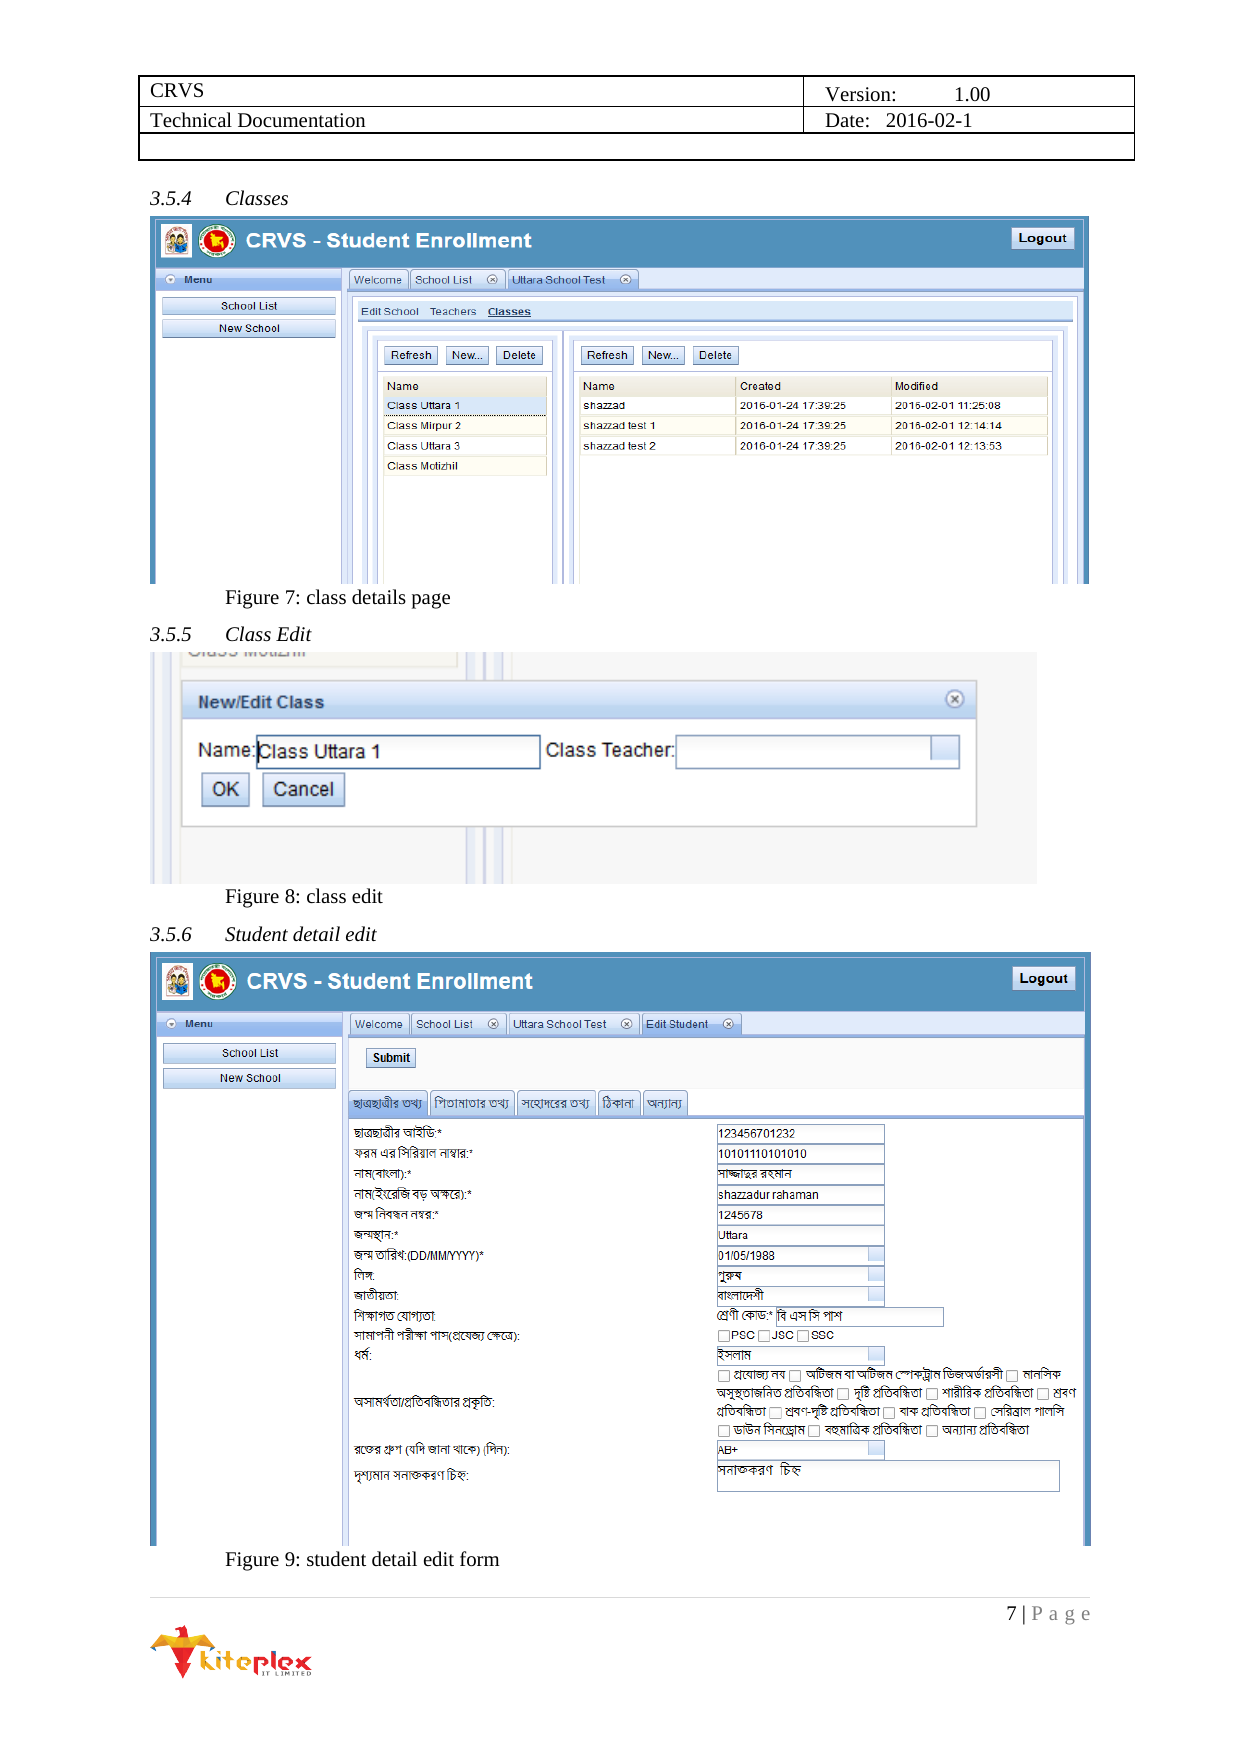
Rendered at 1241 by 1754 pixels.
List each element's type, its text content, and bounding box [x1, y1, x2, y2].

text Figure 7: class details page [150, 584, 1090, 609]
picture [150, 216, 1089, 584]
picture [150, 952, 1091, 1546]
text Figure 9: student detail edit form [150, 1546, 1090, 1571]
subtitle Classes [150, 185, 1090, 210]
picture [150, 1625, 312, 1679]
text Figure 8: class edit [150, 883, 1090, 908]
subtitle Student detail edit [150, 921, 1090, 946]
picture [150, 652, 1037, 884]
subtitle Class Edit [150, 621, 1090, 646]
